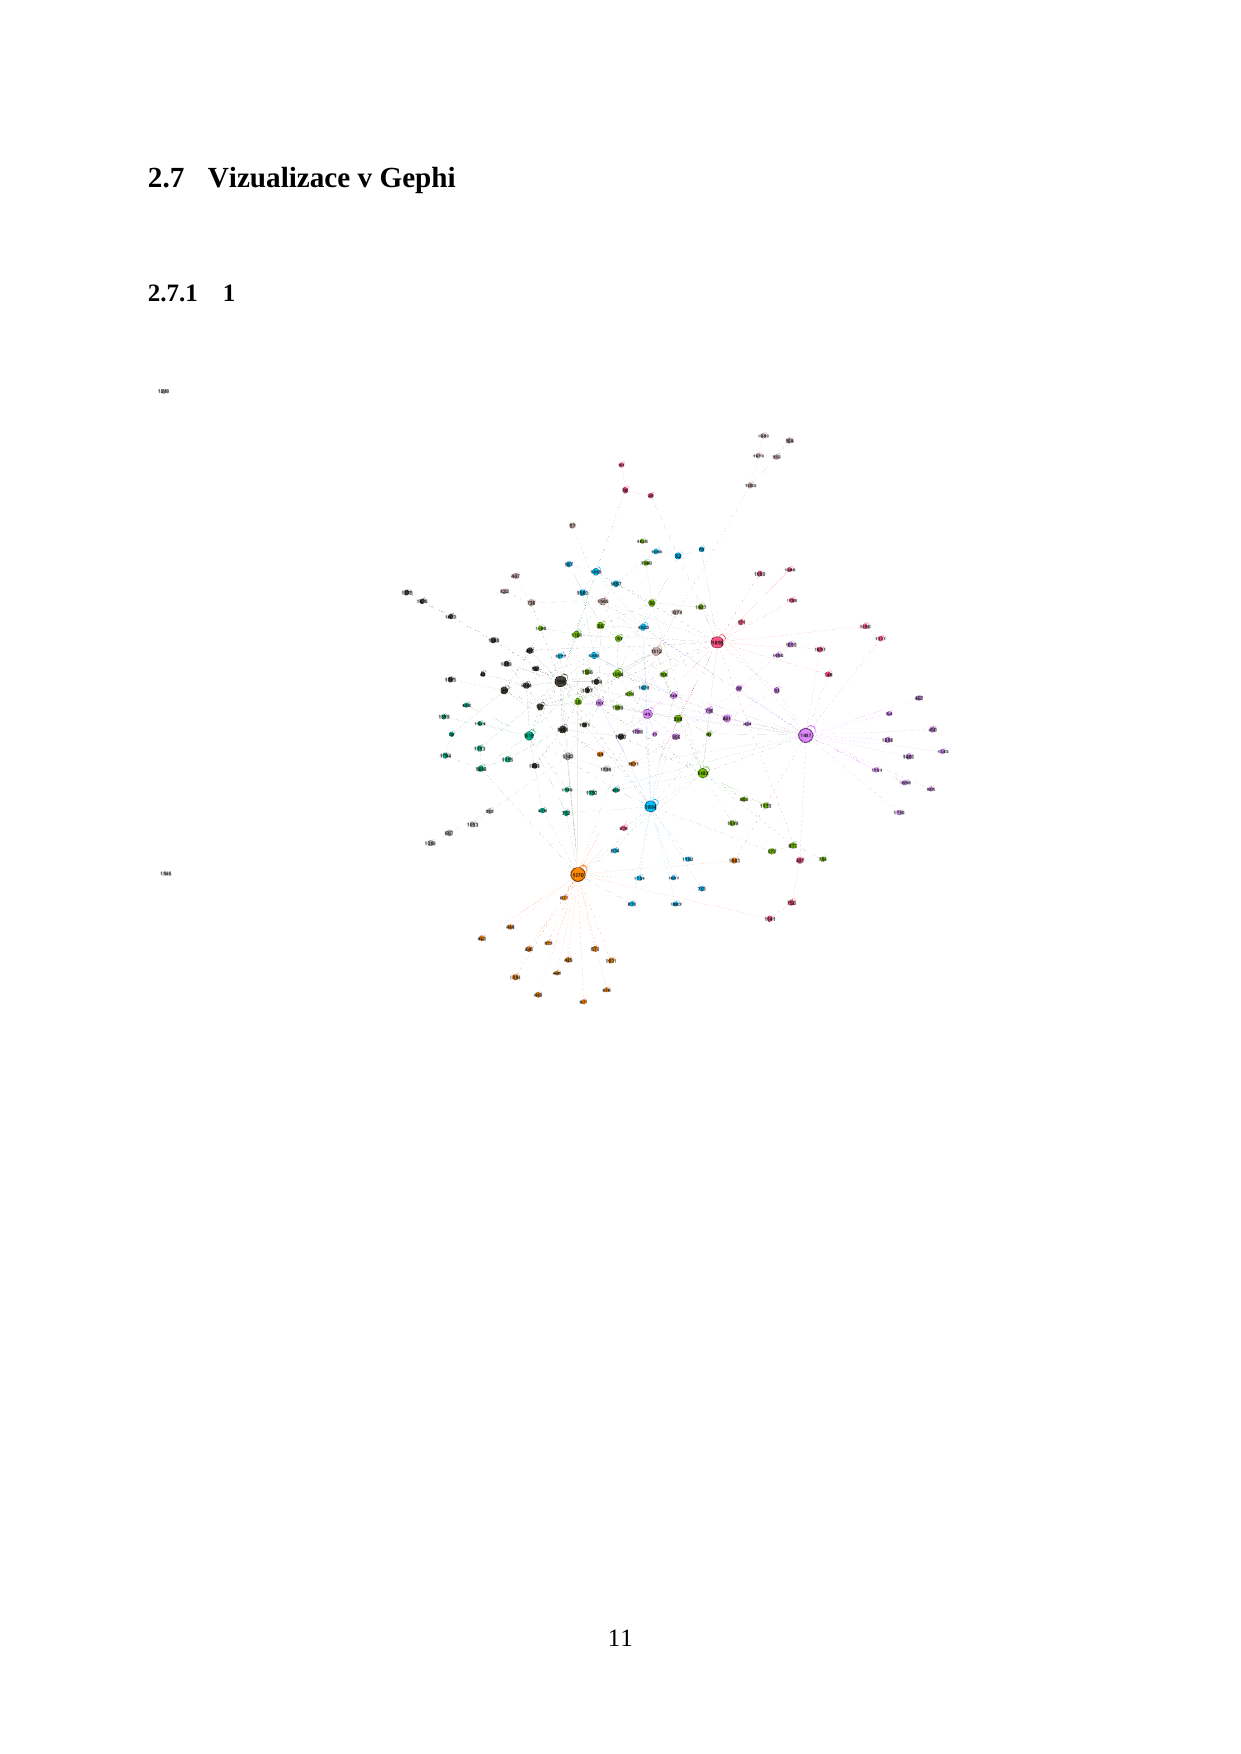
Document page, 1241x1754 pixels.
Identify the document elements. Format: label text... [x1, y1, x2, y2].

subtitle 1 [148, 278, 1093, 307]
subtitle Vizualizace v Gephi [148, 160, 1093, 194]
picture [147, 389, 1093, 1078]
